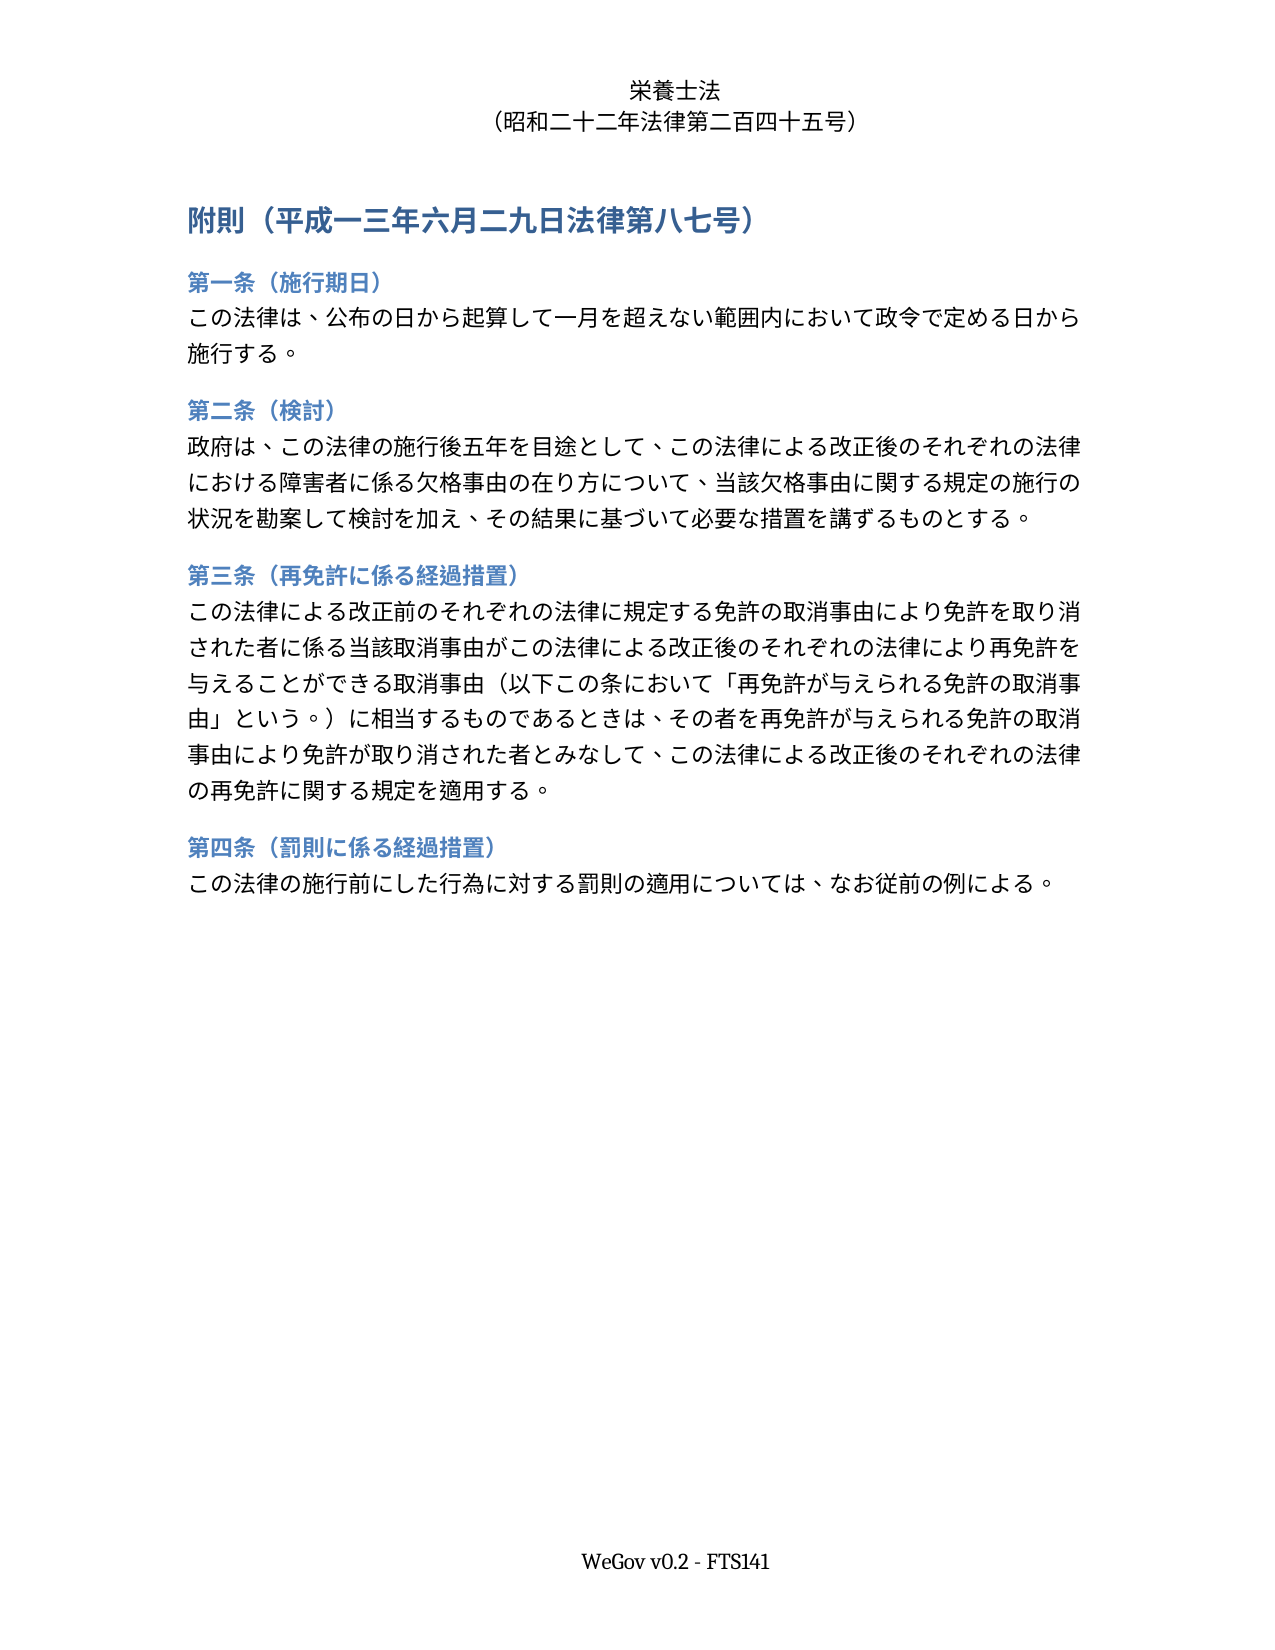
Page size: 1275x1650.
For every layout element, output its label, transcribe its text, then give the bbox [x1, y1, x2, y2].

subtitle 第一条（施行期日） [187, 266, 1087, 298]
subtitle 第三条（再免許に係る経過措置） [187, 560, 1087, 591]
text この法律の施行前にした行為に対する罰則の適用については、なお従前の例による。 [187, 868, 1087, 899]
text この法律による改正前のそれぞれの法律に規定する免許の取消事由により免許を取り消された者に係る当該取消事由がこの法律による改正後のそれぞれの法律により再免許を与えることができる取消事由（以下この条において「再免許が与えられる免許の取消事由」という。）に相当するものであるときは、その者を再免許が与えられる免許の取消事由により免許が取り消された者とみなして、この法律による改正後のそれぞれの法律の再免許に関する規定を適用する。 [187, 596, 1087, 807]
subtitle 第二条（検討） [187, 395, 1087, 426]
text 政府は、この法律の施行後五年を目途として、この法律による改正後のそれぞれの法律における障害者に係る欠格事由の在り方について、当該欠格事由に関する規定の施行の状況を勘案して検討を加え、その結果に基づいて必要な措置を講ずるものとする。 [187, 431, 1087, 534]
subtitle 第四条（罰則に係る経過措置） [187, 832, 1087, 863]
text この法律は、公布の日から起算して一月を超えない範囲内において政令で定める日から施行する。 [187, 302, 1087, 369]
subtitle 附則（平成一三年六月二九日法律第八七号） [187, 200, 1087, 240]
